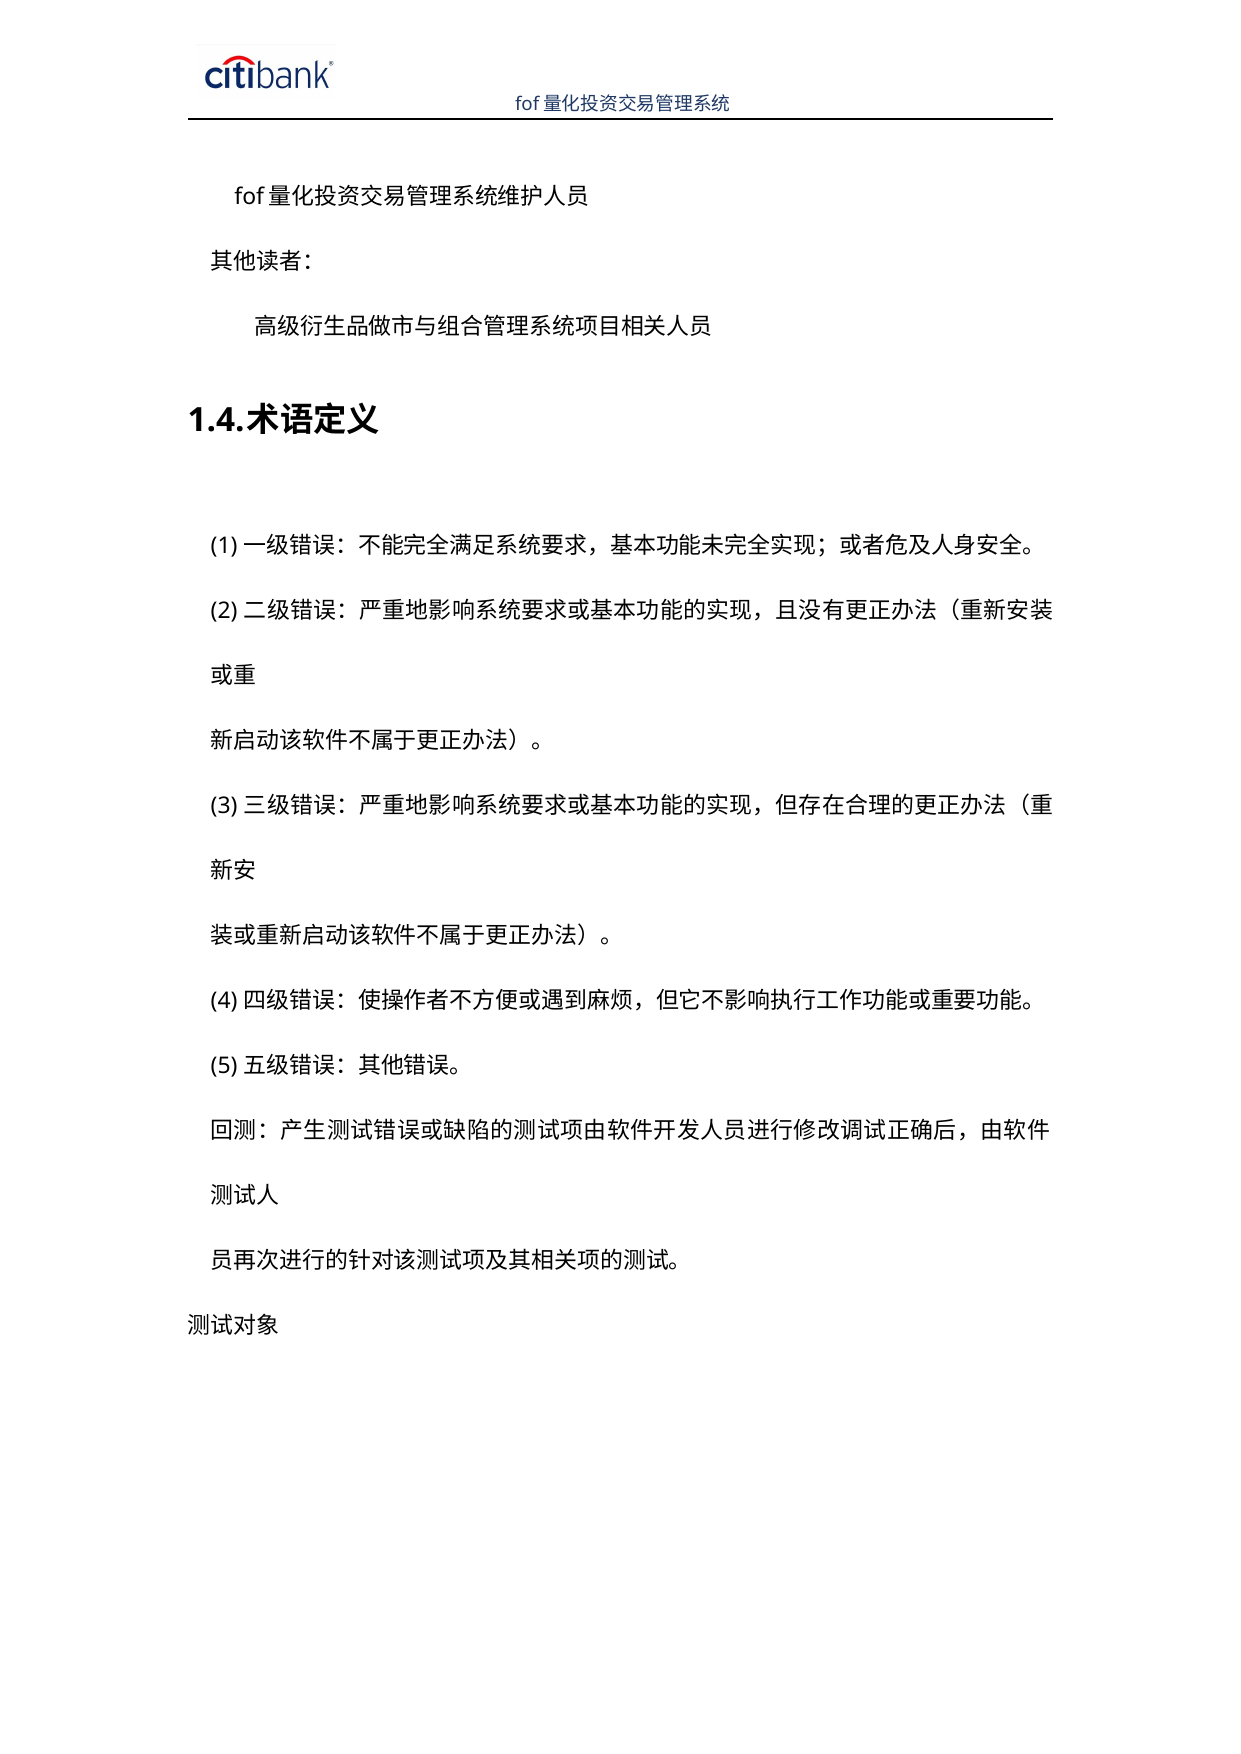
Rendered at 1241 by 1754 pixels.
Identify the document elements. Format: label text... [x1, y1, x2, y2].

picture [195, 44, 337, 99]
text 装或重新启动该软件不属于更正办法）。 [210, 901, 1053, 966]
text 其他读者： [210, 227, 1053, 292]
text 员再次进行的针对该测试项及其相关项的测试。 [210, 1226, 1053, 1291]
text 高级衍生品做市与组合管理系统项目相关人员 [210, 292, 1053, 357]
subtitle 术语定义 [187, 384, 1053, 449]
text (2) 二级错误：严重地影响系统要求或基本功能的实现，且没有更正办法（重新安装或重 [210, 576, 1053, 706]
text 新启动该软件不属于更正办法）。 [210, 706, 1053, 771]
text (3) 三级错误：严重地影响系统要求或基本功能的实现，但存在合理的更正办法（重新安 [210, 771, 1053, 901]
text fof量化投资交易管理系统维护人员 [210, 162, 1053, 227]
text (5) 五级错误：其他错误。 [210, 1031, 1053, 1096]
text (1) 一级错误：不能完全满足系统要求，基本功能未完全实现；或者危及人身安全。 [210, 511, 1053, 576]
text 回测：产生测试错误或缺陷的测试项由软件开发人员进行修改调试正确后，由软件测试人 [210, 1096, 1053, 1226]
text (4) 四级错误：使操作者不方便或遇到麻烦，但它不影响执行工作功能或重要功能。 [210, 966, 1053, 1031]
text 测试对象 [187, 1291, 1053, 1389]
